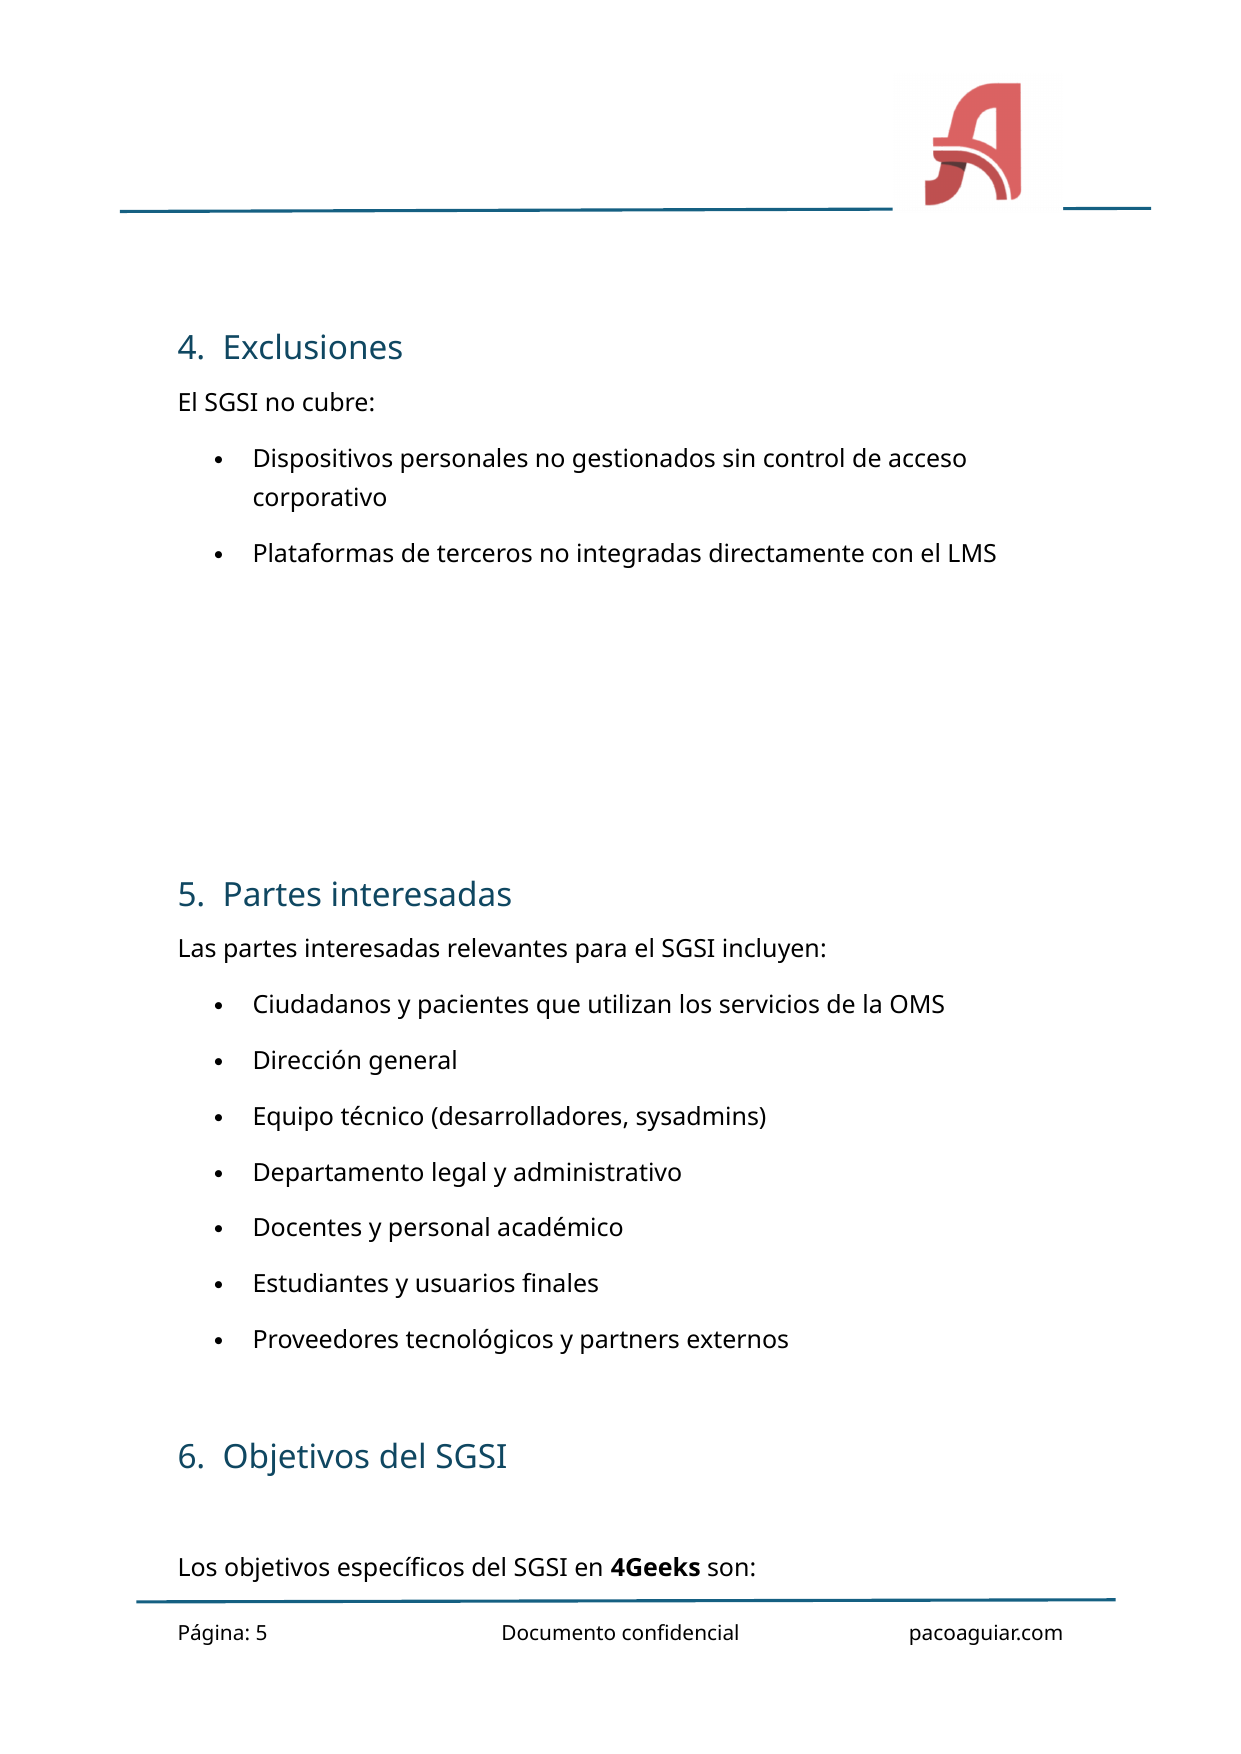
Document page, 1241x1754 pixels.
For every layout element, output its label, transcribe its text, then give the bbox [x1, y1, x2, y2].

text El SGSI no cubre: [177, 384, 1063, 418]
list Ciudadanos y pacientes que utilizan los servicios de la OMS [215, 987, 1063, 1021]
list Dirección general [215, 1042, 1063, 1077]
list Equipo técnico (desarrolladores, sysadmins) [215, 1098, 1063, 1132]
text Las partes interesadas relevantes para el SGSI incluyen: [177, 931, 1063, 965]
list Estudiantes y usuarios finales [215, 1266, 1063, 1300]
list Docentes y personal académico [215, 1210, 1063, 1244]
list Dispositivos personales no gestionados sin control de acceso corporativo [215, 440, 1063, 513]
list Departamento legal y administrativo [215, 1154, 1063, 1188]
list Proveedores tecnológicos y partners externos [215, 1322, 1063, 1356]
subtitle 6. Objetivos del SGSI [177, 1433, 1063, 1479]
subtitle 5. Partes interesadas [177, 870, 1063, 916]
list Plataformas de terceros no integradas directamente con el LMS [215, 535, 1063, 569]
subtitle 4. Exclusiones [177, 324, 1063, 369]
text Los objetivos específicos del SGSI en 4Geeks son: [177, 1550, 1063, 1584]
picture [892, 73, 1064, 213]
